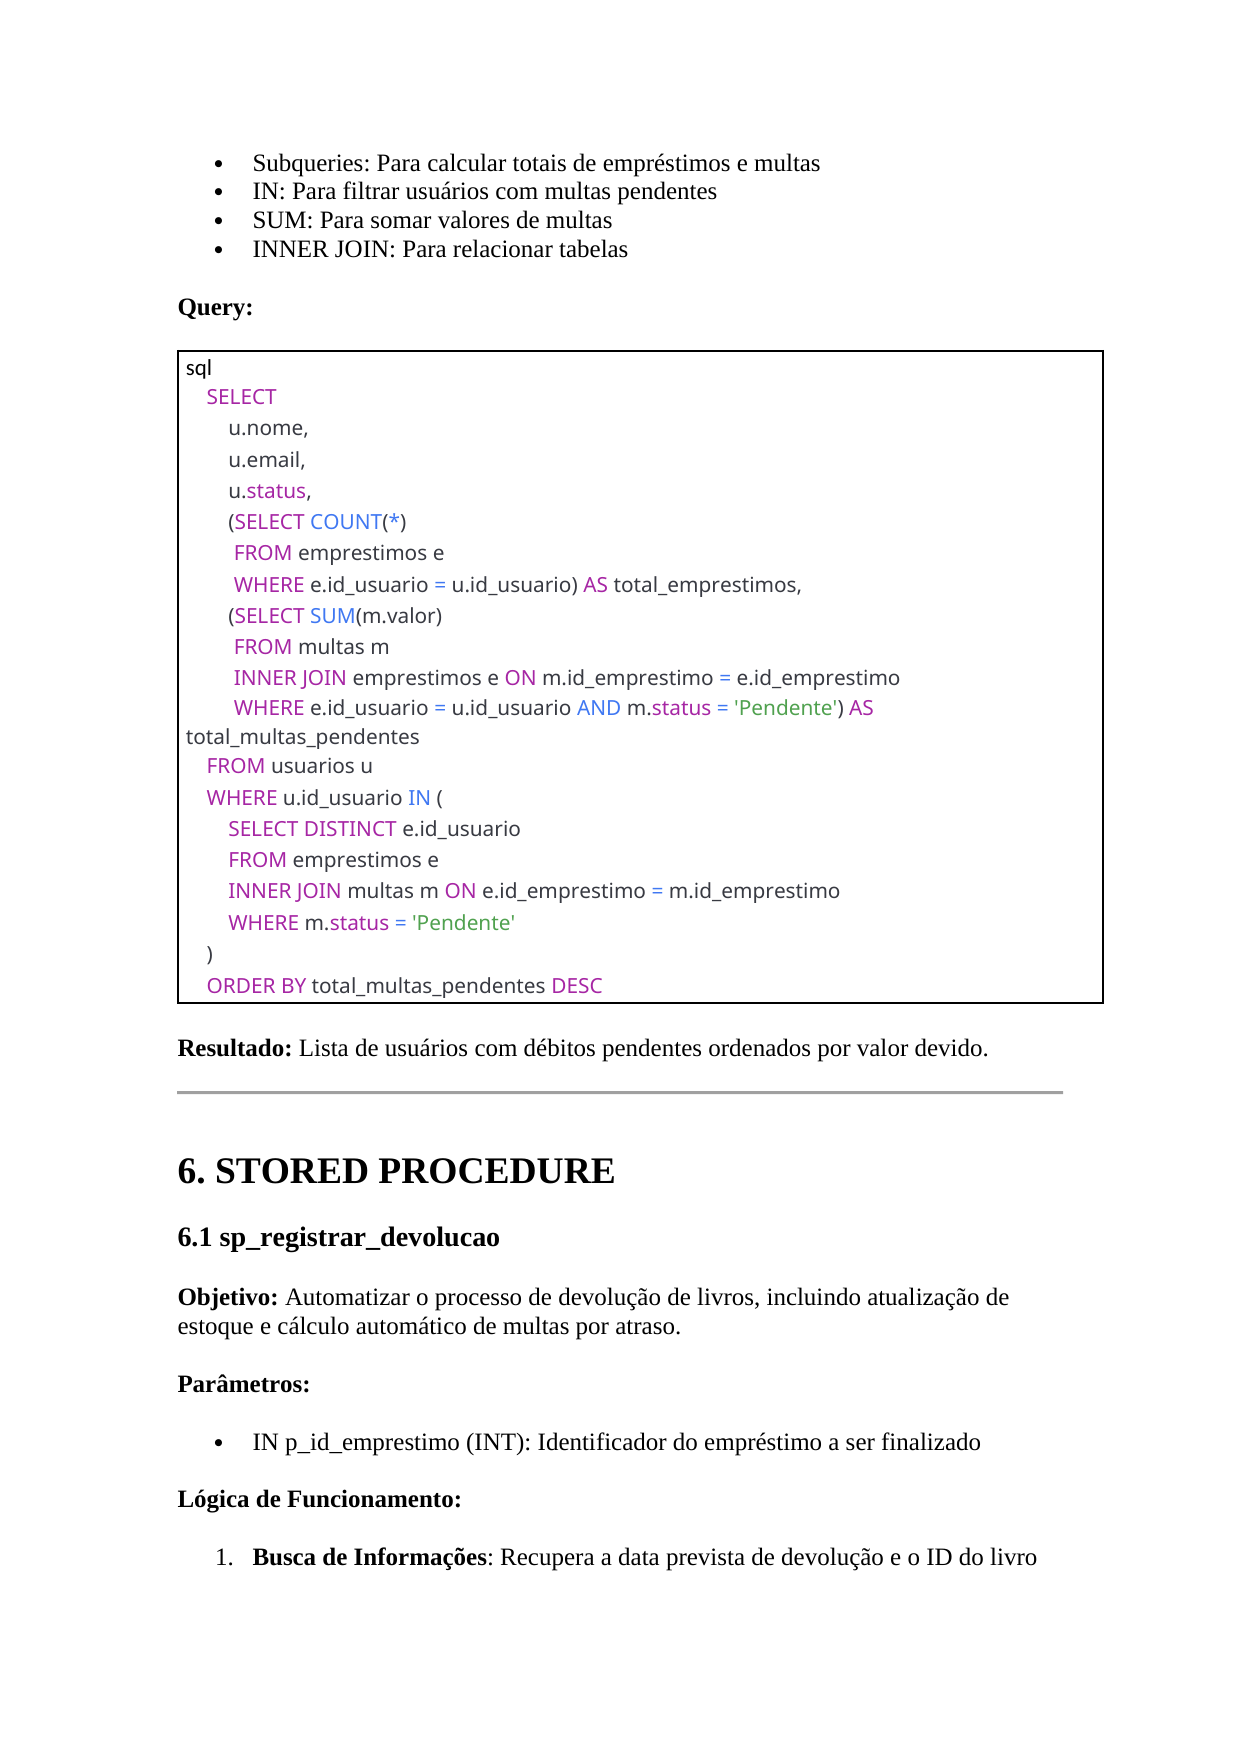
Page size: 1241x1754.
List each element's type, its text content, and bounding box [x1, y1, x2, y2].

text Resultado: Lista de usuários com débitos pendentes ordenados por valor devido. [177, 1033, 1063, 1062]
text Query: [177, 292, 1063, 321]
table_cell u.nome, [179, 412, 1102, 443]
table_cell INNER JOIN emprestimos e ON m.id_emprestimo = e.id_emprestimo [179, 662, 1102, 693]
table_cell ) [179, 938, 1102, 969]
list Subqueries: Para calcular totais de empréstimos e multas [215, 148, 1063, 176]
table_header sql [179, 352, 1102, 381]
table_cell WHERE e.id_usuario = u.id_usuario) AS total_emprestimos, [179, 569, 1102, 600]
text Lógica de Funcionamento: [177, 1484, 1063, 1513]
table_cell FROM emprestimos e [179, 844, 1102, 875]
list IN p_id_emprestimo (INT): Identificador do empréstimo a ser finalizado [215, 1427, 1063, 1455]
table_cell (SELECT COUNT(*) [179, 506, 1102, 537]
table_cell ORDER BY total_multas_pendentes DESC [179, 969, 1102, 1002]
list SUM: Para somar valores de multas [215, 205, 1063, 234]
table_cell SELECT DISTINCT e.id_usuario [179, 813, 1102, 844]
text Objetivo: Automatizar o processo de devolução de livros, incluindo atualização de estoque e cálculo automático de multas por atraso. [177, 1282, 1063, 1339]
list INNER JOIN: Para relacionar tabelas [215, 234, 1063, 263]
list Busca de Informações: Recupera a data prevista de devolução e o ID do livro [215, 1542, 1063, 1571]
table_cell SELECT [179, 381, 1102, 412]
text 6. STORED PROCEDURE [177, 1148, 1063, 1191]
text 6.1 sp_registrar_devolucao [177, 1221, 1063, 1253]
table_cell FROM usuarios u [179, 750, 1102, 782]
table_cell WHERE u.id_usuario IN ( [179, 782, 1102, 813]
table_cell WHERE e.id_usuario = u.id_usuario AND m.status = 'Pendente') AS total_multas_pendentes [179, 694, 1102, 750]
list IN: Para filtrar usuários com multas pendentes [215, 176, 1063, 205]
text Parâmetros: [177, 1369, 1063, 1397]
table_cell WHERE m.status = 'Pendente' [179, 907, 1102, 938]
table_cell FROM multas m [179, 631, 1102, 662]
table_cell u.email, [179, 444, 1102, 475]
table_cell INNER JOIN multas m ON e.id_emprestimo = m.id_emprestimo [179, 875, 1102, 907]
table_cell (SELECT SUM(m.valor) [179, 600, 1102, 631]
table_cell u.status, [179, 475, 1102, 506]
table_cell FROM emprestimos e [179, 537, 1102, 568]
